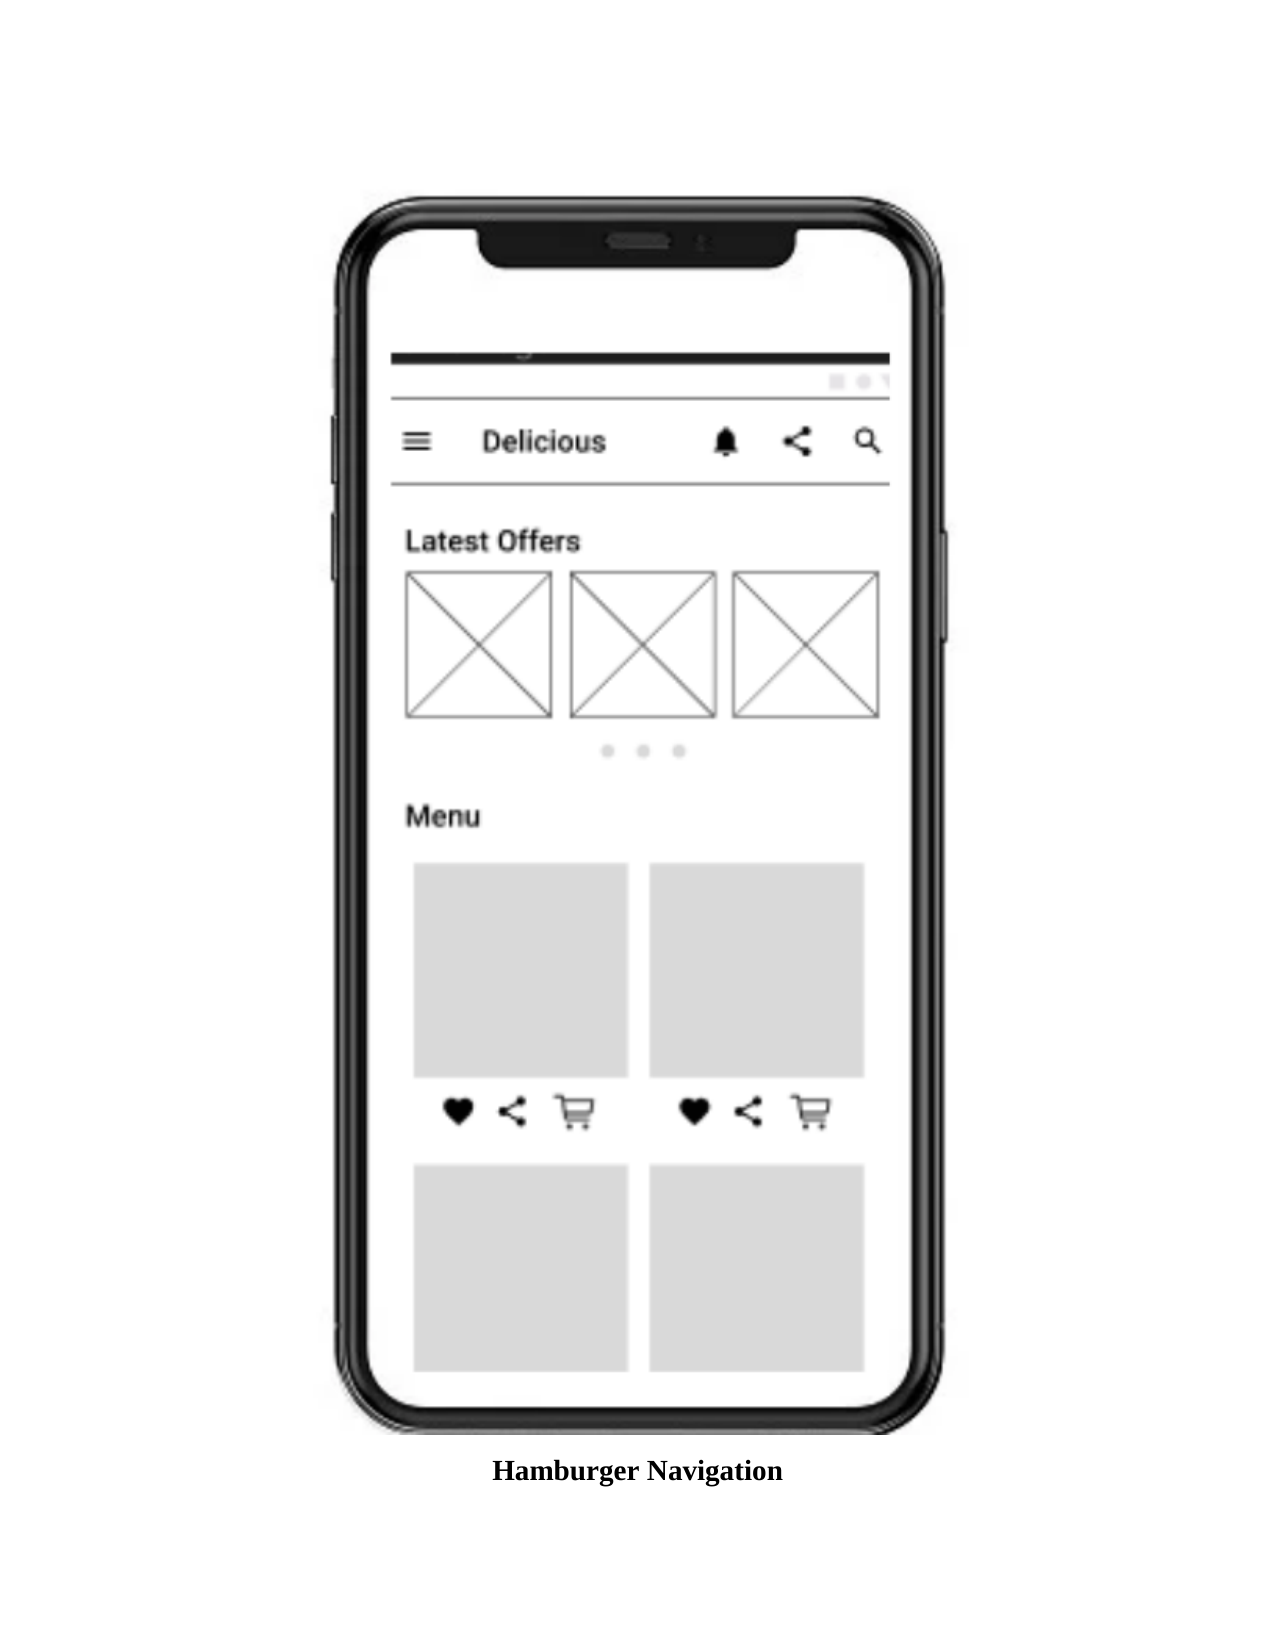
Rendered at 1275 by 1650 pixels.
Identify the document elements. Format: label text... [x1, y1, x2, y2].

picture [300, 185, 976, 1435]
text Hamburger Navigation [150, 1453, 1125, 1487]
